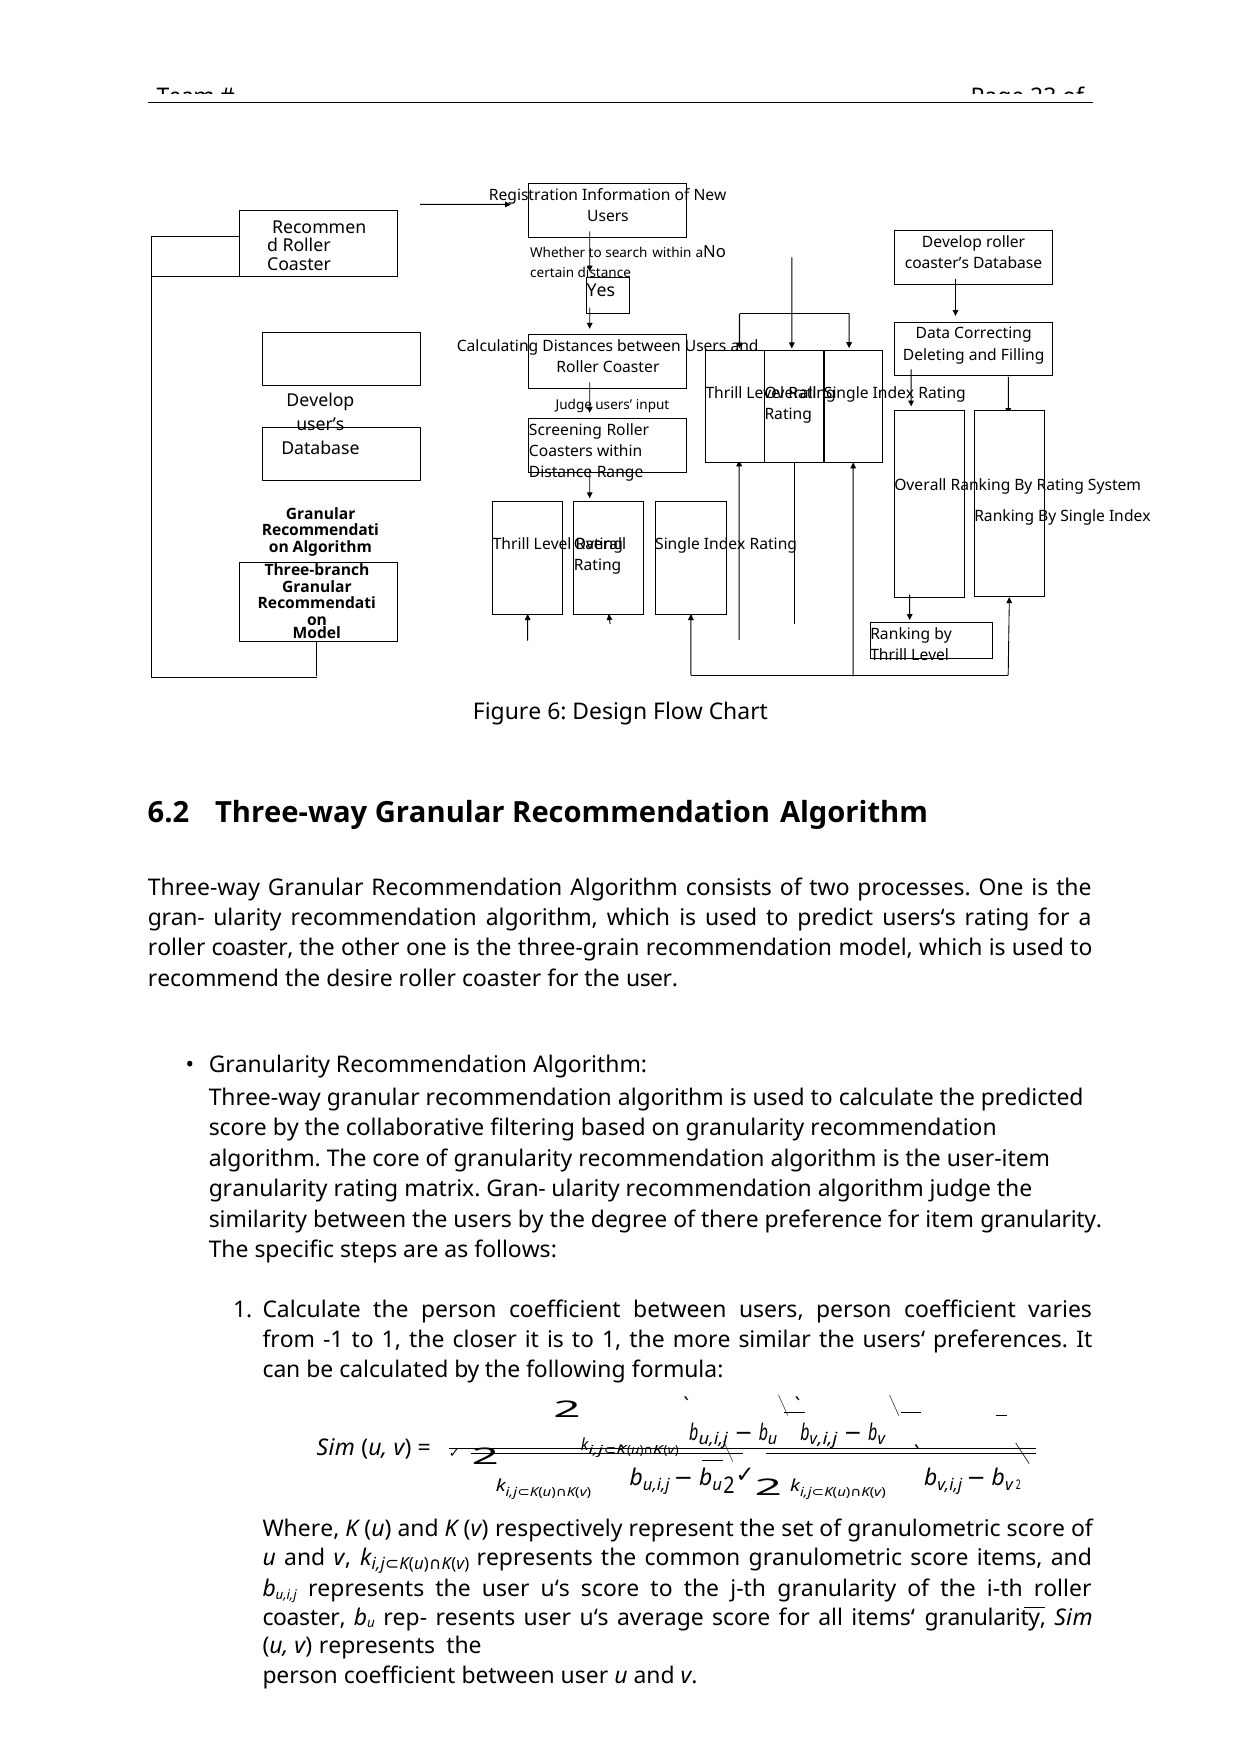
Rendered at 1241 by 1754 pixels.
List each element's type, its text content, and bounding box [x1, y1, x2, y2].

list Calculate the person coefficient between users, person coefficient varies from -1 to 1, the closer it is to 1, the more similar the users‘ preferences. It can be calculated by the following formula: [233, 1293, 1093, 1384]
text Figure 6: Design Flow Chart [131, 695, 1109, 726]
text Three-way Granular Recommendation Algorithm consists of two processes. One is the gran- ularity recommendation algorithm, which is used to predict users‘s rating for a roller coaster, the other one is the three-grain recommendation model, which is used to recommend the desire roller coaster for the user. [148, 871, 1093, 993]
text Where, K (u) and K (v) respectively represent the set of granulometric score of u and v, ki,j⊂K(u)∩K(v) represents the common granulometric score items, and bu,i,j represents the user u‘s score to the j-th granularity of the i-th roller coaster, bu rep- resents user u‘s average score for all items‘ granularity, Sim (u, v) represents the [262, 1474, 1093, 1661]
text person coefficient between user u and v. [262, 1661, 1119, 1689]
list Granularity Recommendation Algorithm: [185, 1037, 1119, 1081]
list 2ki,j⊂K(u)∩K(v) `bu,i,j − bu＼ `bv,i,j − bv ＼ [448, 1390, 1119, 1461]
subtitle Three-way Granular Recommendation Algorithm [147, 791, 1119, 831]
text Three-way granular recommendation algorithm is used to calculate the predicted score by the collaborative filtering based on granularity recommendation algorithm. The core of granularity recommendation algorithm is the user-item granularity rating matrix. Gran- ularity recommendation algorithm judge the similarity between the users by the degree of there preference for item granularity. The specific steps are as follows: [208, 1081, 1112, 1265]
